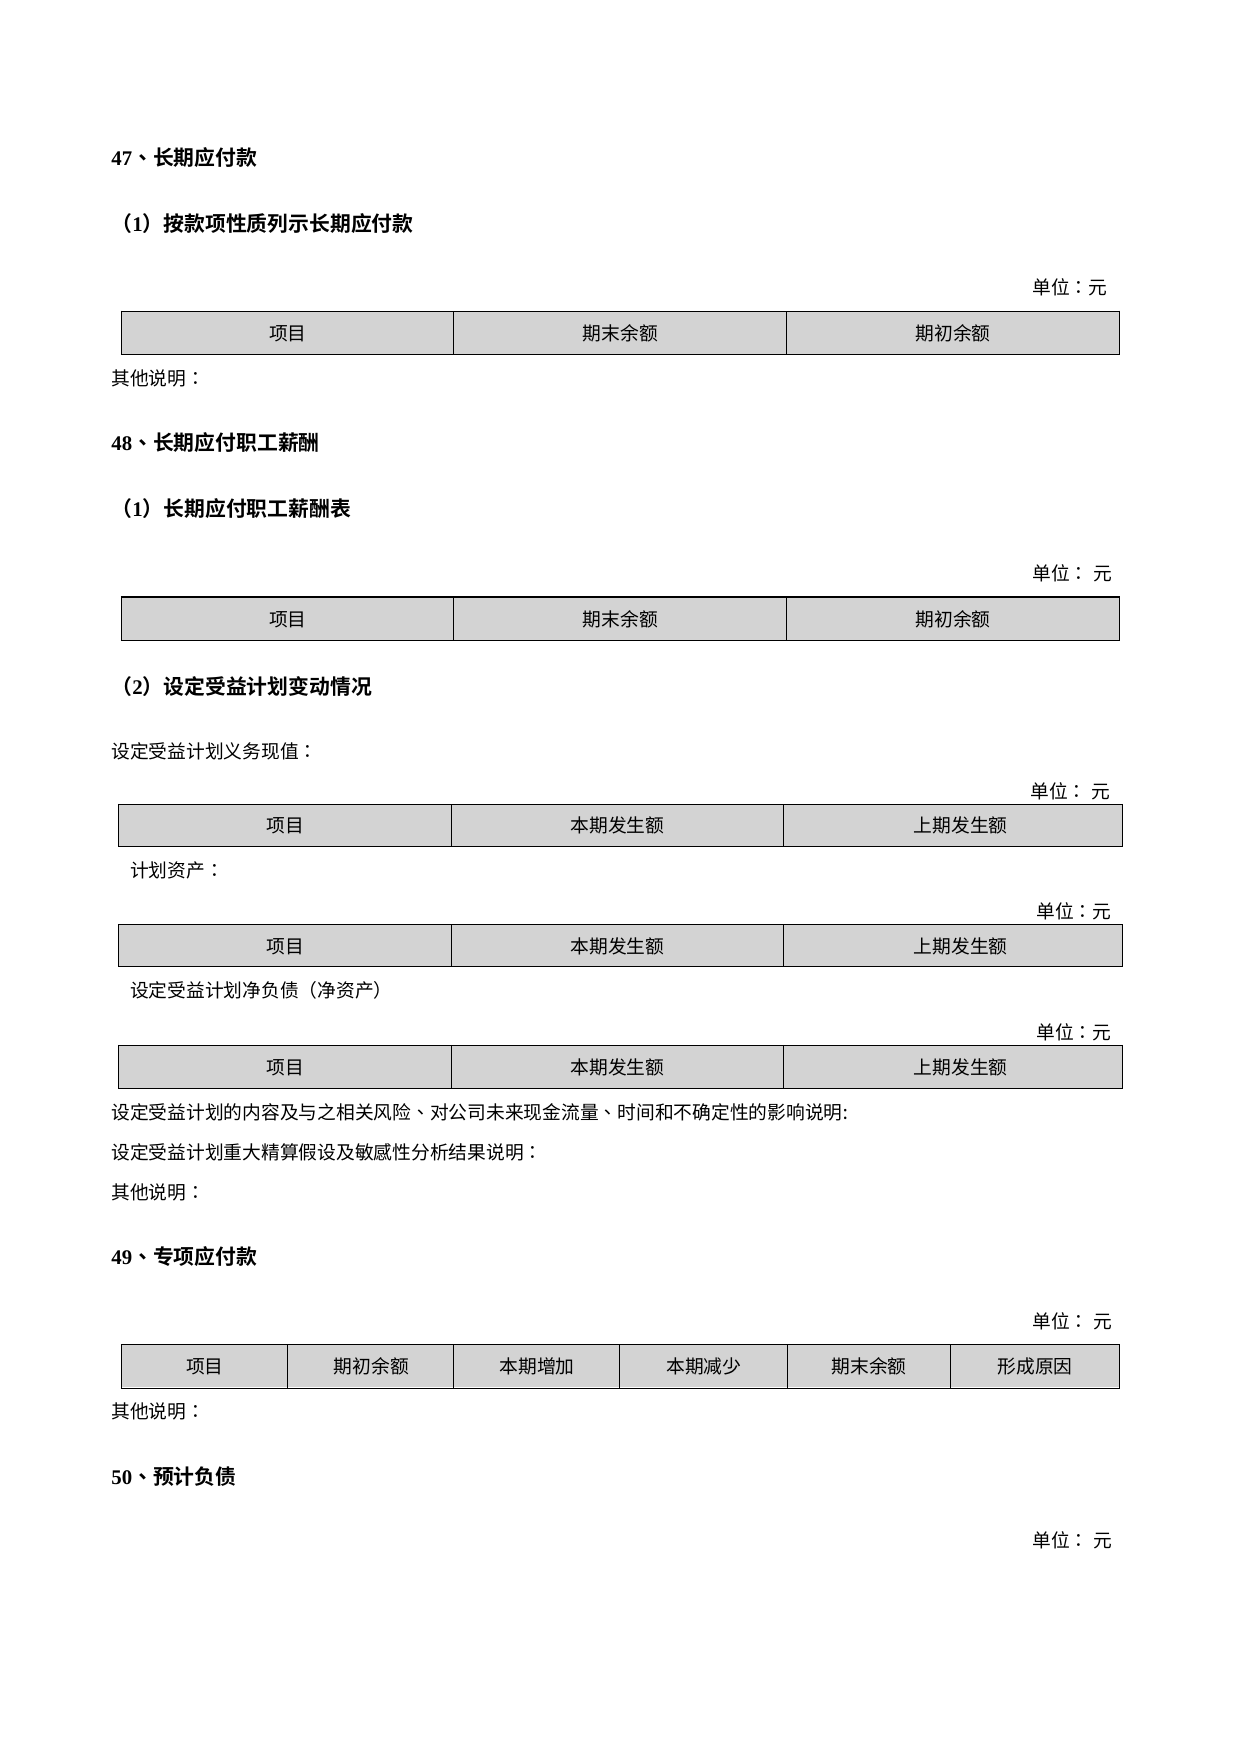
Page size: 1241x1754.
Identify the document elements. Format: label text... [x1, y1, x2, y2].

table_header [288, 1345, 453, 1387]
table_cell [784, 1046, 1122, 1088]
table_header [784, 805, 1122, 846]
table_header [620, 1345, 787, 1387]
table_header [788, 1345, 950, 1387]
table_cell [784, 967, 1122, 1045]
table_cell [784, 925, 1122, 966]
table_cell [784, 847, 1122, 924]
subtitle 49、专项应付款 [111, 1242, 1130, 1271]
subtitle （1）按款项性质列示长期应付款 [111, 209, 1130, 237]
text 单位： 元 [1032, 560, 1130, 586]
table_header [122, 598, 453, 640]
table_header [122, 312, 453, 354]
text 其他说明： [111, 1399, 1130, 1424]
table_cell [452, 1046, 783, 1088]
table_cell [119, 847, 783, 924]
subtitle 47、长期应付款 [111, 143, 1130, 171]
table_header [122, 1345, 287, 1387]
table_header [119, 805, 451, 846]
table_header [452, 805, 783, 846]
subtitle 48、长期应付职工薪酬 [111, 428, 1130, 457]
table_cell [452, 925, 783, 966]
text 其他说明： [111, 1179, 1130, 1205]
text 其他说明： [111, 366, 1130, 391]
subtitle （2）设定受益计划变动情况 [111, 672, 1130, 701]
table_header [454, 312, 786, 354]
text 单位： 元 [1030, 778, 1130, 804]
text 单位： 元 [1032, 1308, 1130, 1334]
text 设定受益计划的内容及与之相关风险、对公司未来现金流量、时间和不确定性的影响说明: [111, 1099, 1130, 1125]
text 设定受益计划重大精算假设及敏感性分析结果说明： [111, 1139, 1130, 1165]
text 设定受益计划义务现值： [111, 738, 1130, 764]
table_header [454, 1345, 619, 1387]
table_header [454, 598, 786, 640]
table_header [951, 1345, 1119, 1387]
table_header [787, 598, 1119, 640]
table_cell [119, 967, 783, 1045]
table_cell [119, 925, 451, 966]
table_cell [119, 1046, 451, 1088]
subtitle （1）长期应付职工薪酬表 [111, 494, 1130, 523]
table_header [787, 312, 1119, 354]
text 单位： 元 [1032, 1528, 1130, 1553]
subtitle 50、预计负债 [111, 1462, 1130, 1490]
text 单位：元 [1032, 274, 1130, 300]
